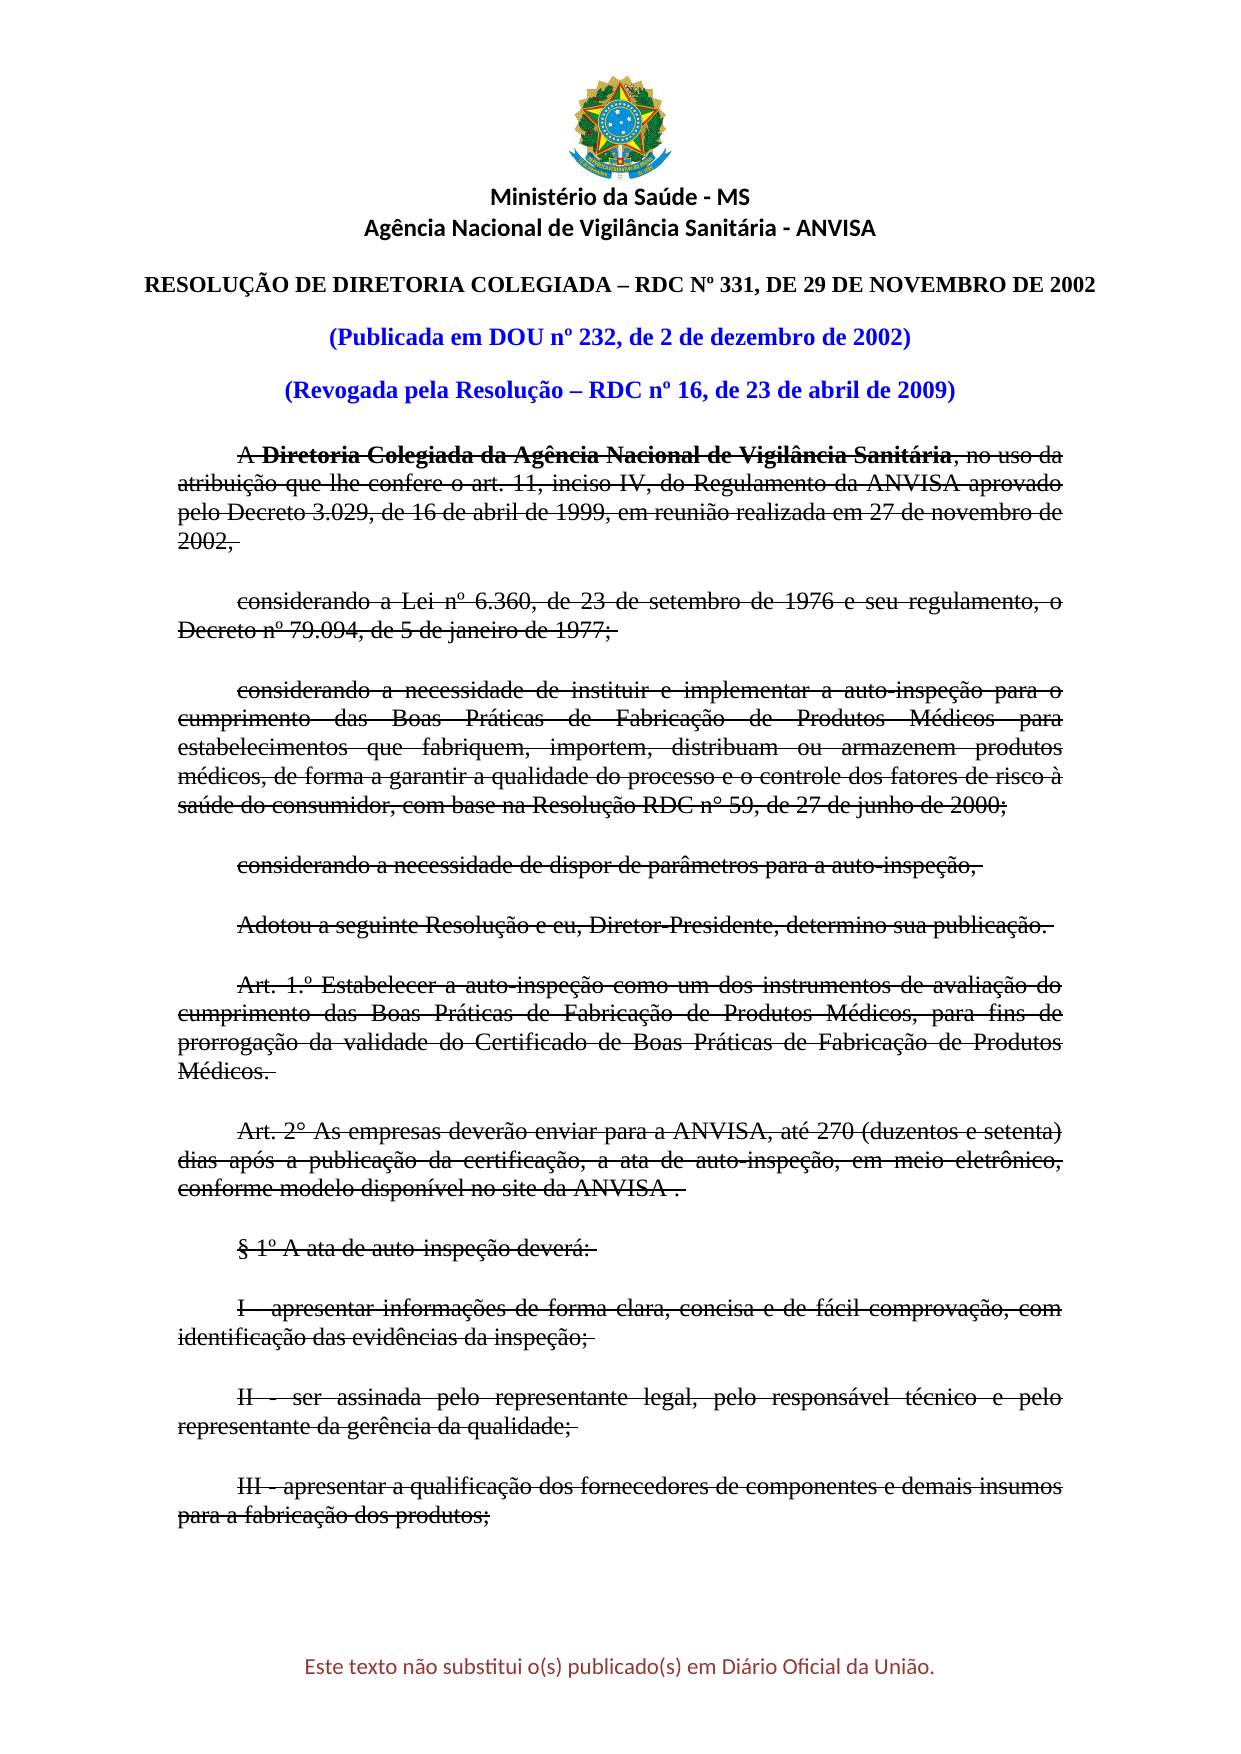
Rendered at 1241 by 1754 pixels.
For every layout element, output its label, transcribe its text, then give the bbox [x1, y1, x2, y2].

text considerando a necessidade de instituir e implementar a auto-inspeção para o cumprimento das Boas Práticas de Fabricação de Produtos Médicos para estabelecimentos que fabriquem, importem, distribuam ou armazenem produtos médicos, de forma a garantir a qualidade do processo e o controle dos fatores de risco à saúde do consumidor, com base na Resolução RDC n° 59, de 27 de junho de 2000; [177, 749, 1063, 777]
text Art. 2° As empresas deverão enviar para a ANVISA, até 270 (duzentos e setenta) dias após a publicação da certificação, a ata de auto-inspeção, em meio eletrônico, conforme modelo disponível no site da ANVISA . [177, 1161, 1063, 1202]
text A Diretoria Colegiada da Agência Nacional de Vigilância Sanitária, no uso da atribuição que lhe confere o art. 11, inciso IV, do Regulamento da ANVISA aprovado pelo Decreto 3.029, de 16 de abril de 1999, em reunião realizada em 27 de novembro de 2002, [177, 485, 1063, 513]
text considerando a necessidade de instituir e implementar a auto-inspeção para o cumprimento das Boas Práticas de Fabricação de Produtos Médicos para estabelecimentos que fabriquem, importem, distribuam ou armazenem produtos médicos, de forma a garantir a qualidade do processo e o controle dos fatores de risco à saúde do consumidor, com base na Resolução RDC n° 59, de 27 de junho de 2000; [177, 778, 1063, 818]
text considerando a Lei nº 6.360, de 23 de setembro de 1976 e seu regulamento, o Decreto nº 79.094, de 5 de janeiro de 1977; [177, 586, 1063, 643]
text Art. 1.º Estabelecer a auto-inspeção como um dos instrumentos de avaliação do cumprimento das Boas Práticas de Fabricação de Produtos Médicos, para fins de prorrogação da validade do Certificado de Boas Práticas de Fabricação de Produtos Médicos. [177, 1015, 1063, 1043]
text A Diretoria Colegiada da Agência Nacional de Vigilância Sanitária, no uso da atribuição que lhe confere o art. 11, inciso IV, do Regulamento da ANVISA aprovado pelo Decreto 3.029, de 16 de abril de 1999, em reunião realizada em 27 de novembro de 2002, [177, 514, 1063, 555]
text A Diretoria Colegiada da Agência Nacional de Vigilância Sanitária, no uso da atribuição que lhe confere o art. 11, inciso IV, do Regulamento da ANVISA aprovado pelo Decreto 3.029, de 16 de abril de 1999, em reunião realizada em 27 de novembro de 2002, [177, 440, 1063, 484]
text § 1º A ata de auto-inspeção deverá: [177, 1233, 1063, 1262]
text RESOLUÇÃO DE DIRETORIA COLEGIADA – RDC Nº 331, DE 29 DE NOVEMBRO DE 2002 [133, 271, 1107, 297]
text (Publicada em DOU nº 232, de 2 de dezembro de 2002) [177, 322, 1063, 350]
text II - ser assinada pelo representante legal, pelo responsável técnico e pelo representante da gerência da qualidade; [177, 1382, 1063, 1440]
text Art. 2° As empresas deverão enviar para a ANVISA, até 270 (duzentos e setenta) dias após a publicação da certificação, a ata de auto-inspeção, em meio eletrônico, conforme modelo disponível no site da ANVISA . [177, 1116, 1063, 1160]
text considerando a necessidade de dispor de parâmetros para a auto-inspeção, [177, 850, 1063, 878]
text considerando a necessidade de instituir e implementar a auto-inspeção para o cumprimento das Boas Práticas de Fabricação de Produtos Médicos para estabelecimentos que fabriquem, importem, distribuam ou armazenem produtos médicos, de forma a garantir a qualidade do processo e o controle dos fatores de risco à saúde do consumidor, com base na Resolução RDC n° 59, de 27 de junho de 2000; [177, 720, 1063, 748]
text (Revogada pela Resolução – RDC nº 16, de 23 de abril de 2009) [177, 376, 1063, 404]
picture [565, 73, 675, 182]
text III - apresentar a qualificação dos fornecedores de componentes e demais insumos para a fabricação dos produtos; [177, 1471, 1063, 1528]
text I - apresentar informações de forma clara, concisa e de fácil comprovação, com identificação das evidências da inspeção; [177, 1293, 1063, 1351]
text considerando a necessidade de instituir e implementar a auto-inspeção para o cumprimento das Boas Práticas de Fabricação de Produtos Médicos para estabelecimentos que fabriquem, importem, distribuam ou armazenem produtos médicos, de forma a garantir a qualidade do processo e o controle dos fatores de risco à saúde do consumidor, com base na Resolução RDC n° 59, de 27 de junho de 2000; [177, 675, 1063, 719]
text Art. 1.º Estabelecer a auto-inspeção como um dos instrumentos de avaliação do cumprimento das Boas Práticas de Fabricação de Produtos Médicos, para fins de prorrogação da validade do Certificado de Boas Práticas de Fabricação de Produtos Médicos. [177, 1044, 1063, 1085]
text Adotou a seguinte Resolução e eu, Diretor-Presidente, determino sua publicação. [177, 910, 1063, 938]
text Art. 1.º Estabelecer a auto-inspeção como um dos instrumentos de avaliação do cumprimento das Boas Práticas de Fabricação de Produtos Médicos, para fins de prorrogação da validade do Certificado de Boas Práticas de Fabricação de Produtos Médicos. [177, 970, 1063, 1014]
